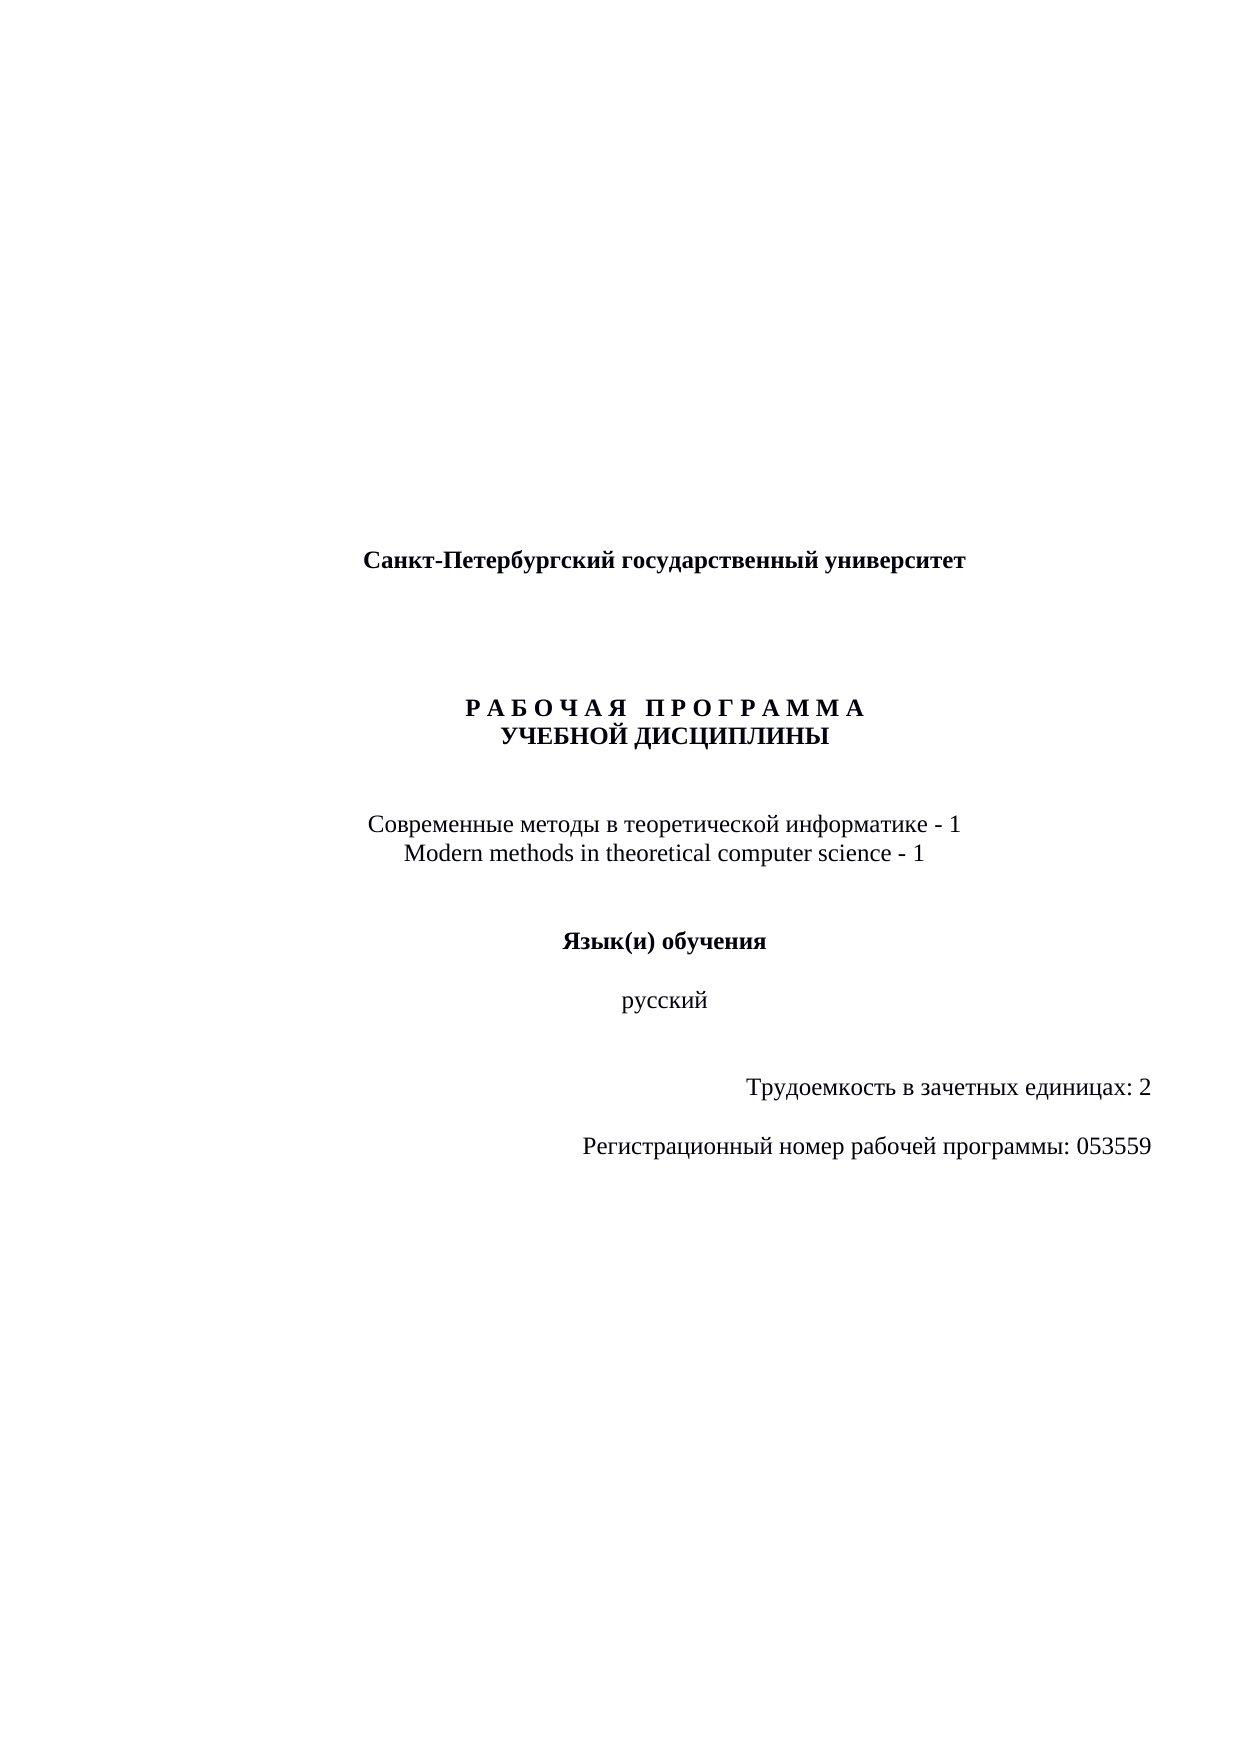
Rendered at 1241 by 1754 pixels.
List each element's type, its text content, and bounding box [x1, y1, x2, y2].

text русский [177, 986, 1152, 1014]
text Регистрационный номер рабочей программы: 053559 [177, 1131, 1152, 1160]
text Язык(и) обучения [177, 926, 1152, 955]
text Санкт-Петербургский государственный университет [177, 545, 1152, 574]
text Современные методы в теоретической информатике - 1 [177, 809, 1152, 838]
text Modern methods in theoretical computer science - 1 [177, 838, 1152, 867]
text Р А Б О Ч А Я П Р О Г Р А М М А [177, 693, 1152, 721]
text УЧЕБНОЙ ДИСЦИПЛИНЫ [177, 721, 1152, 750]
text Трудоемкость в зачетных единицах: 2 [177, 1072, 1152, 1101]
